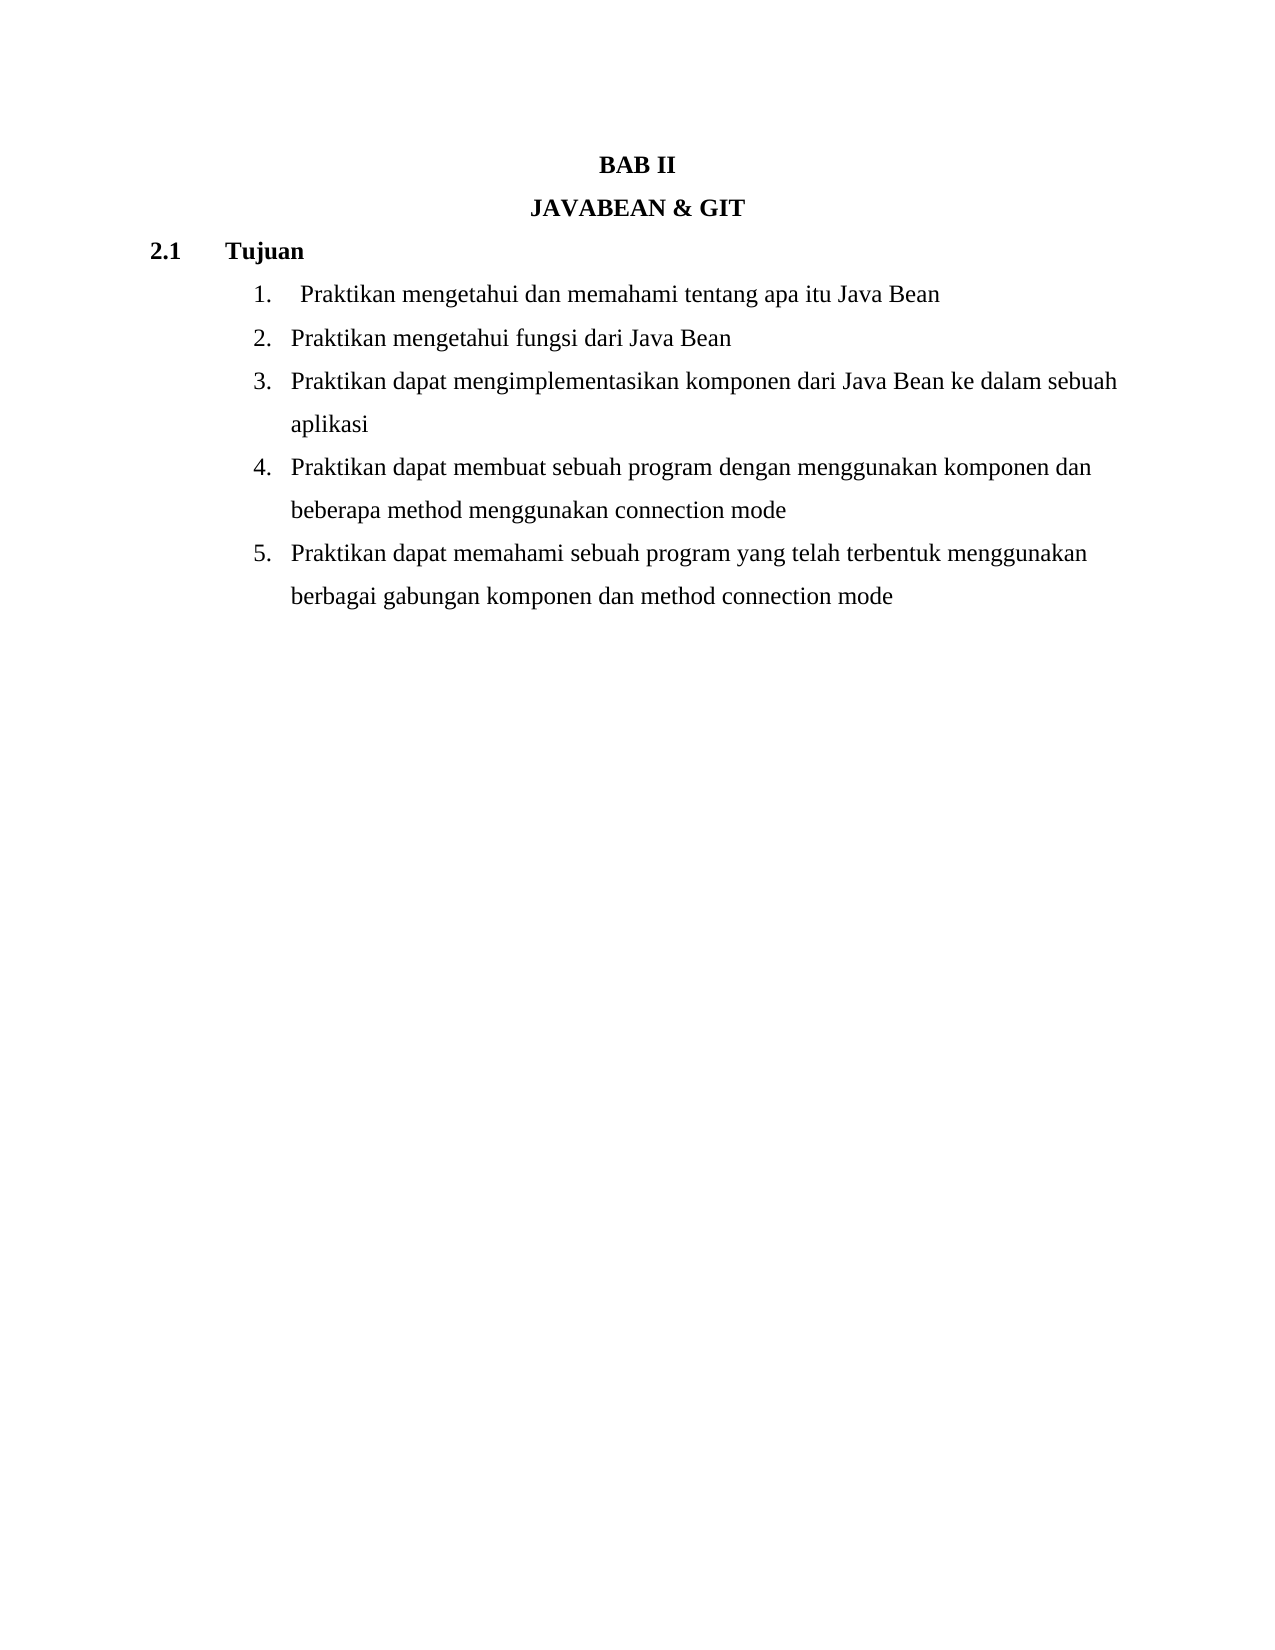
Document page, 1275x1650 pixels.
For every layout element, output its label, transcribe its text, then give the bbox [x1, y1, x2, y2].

list Praktikan dapat memahami sebuah program yang telah terbentuk menggunakan berbagai gabungan komponen dan method connection mode [253, 538, 1125, 610]
list Praktikan mengetahui fungsi dari Java Bean [253, 323, 1125, 351]
list Praktikan dapat membuat sebuah program dengan menggunakan komponen dan beberapa method menggunakan connection mode [253, 452, 1125, 524]
text JAVABEAN & GIT [150, 193, 1125, 222]
text BAB II [150, 150, 1125, 179]
list Praktikan dapat mengimplementasikan komponen dari Java Bean ke dalam sebuah aplikasi [253, 366, 1125, 438]
text 2.1 Tujuan [150, 236, 1125, 265]
list Praktikan mengetahui dan memahami tentang apa itu Java Bean [253, 279, 1125, 308]
